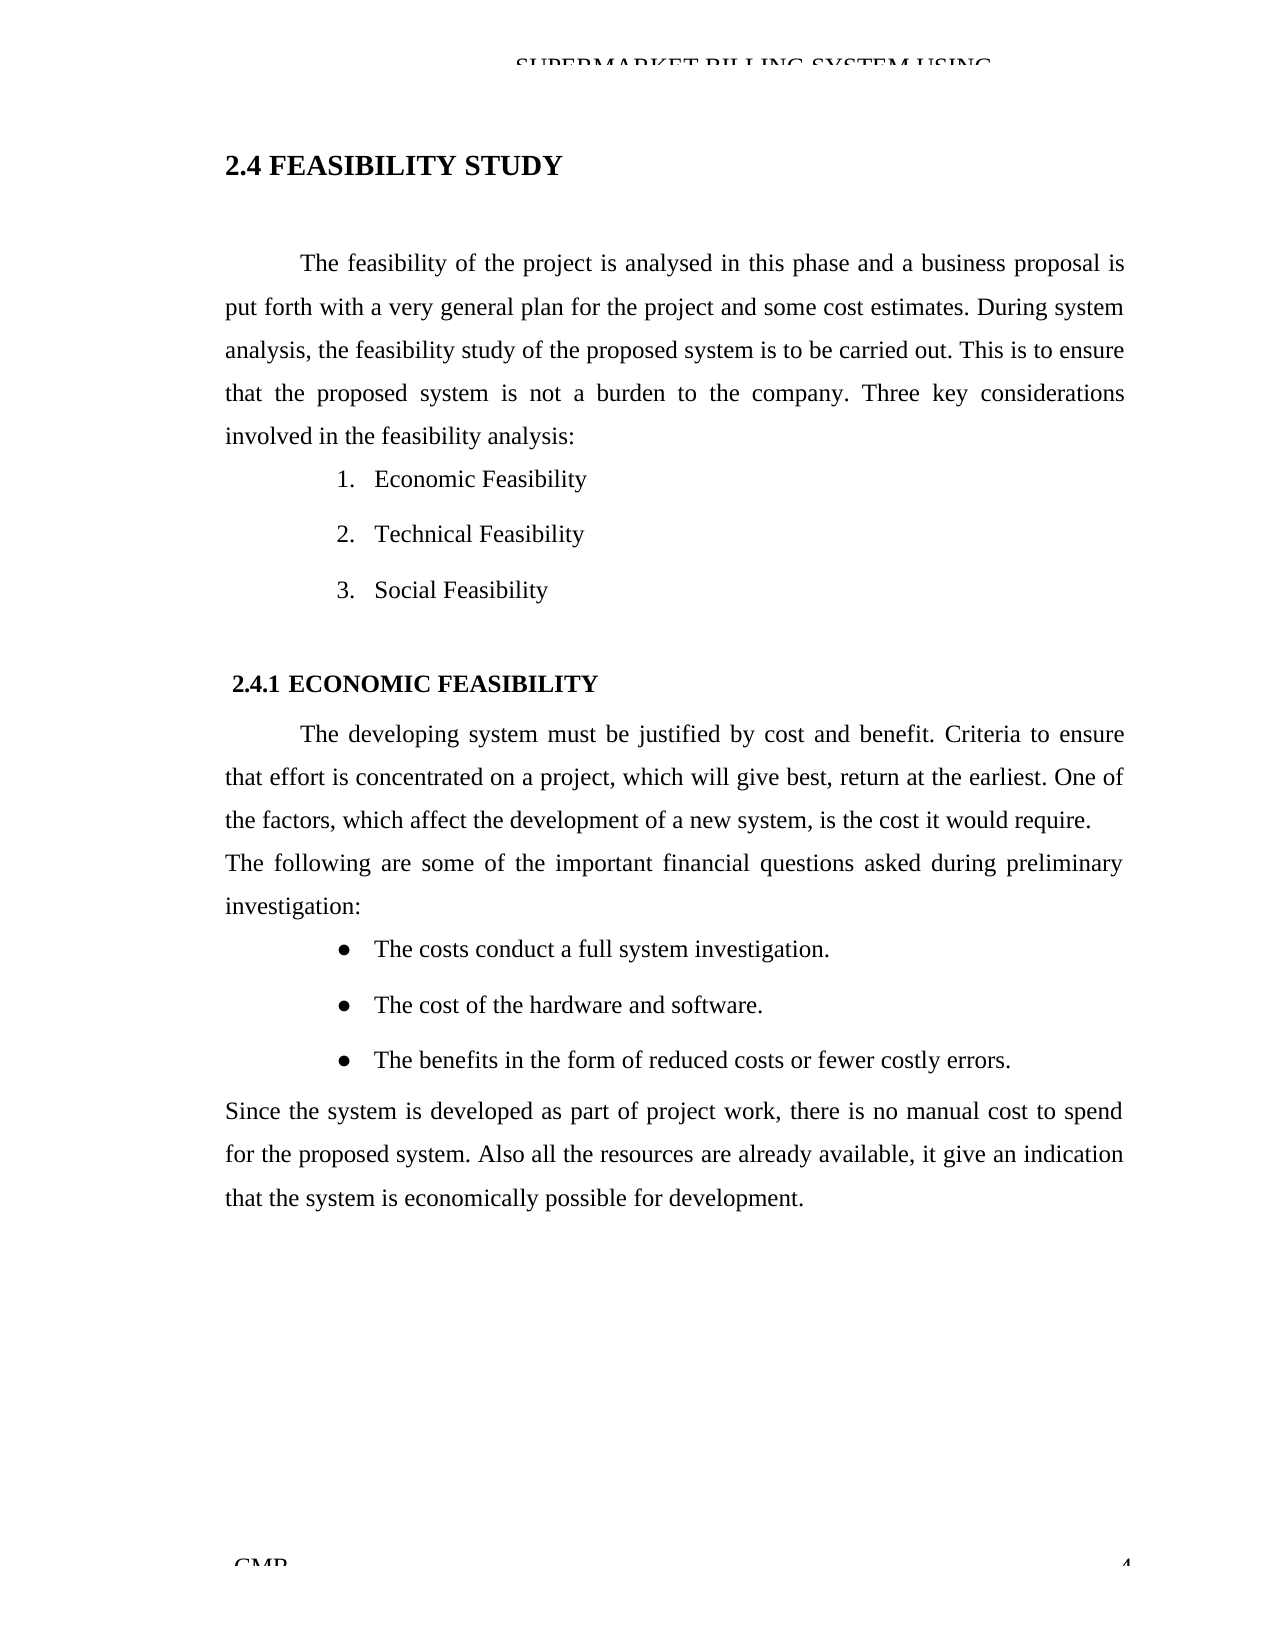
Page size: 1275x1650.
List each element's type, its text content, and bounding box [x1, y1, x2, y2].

list Economic Feasibility [336, 464, 1144, 493]
list The cost of the hardware and software. [336, 990, 1144, 1018]
subtitle FEASIBILITY STUDY [225, 148, 1144, 182]
list Technical Feasibility [336, 519, 1144, 548]
subtitle ECONOMIC FEASIBILITY [232, 669, 1144, 698]
text Since the system is developed as part of project work, there is no manual cost to spend for the proposed system. Also all the resources are already available, it give an indication that the system is economically possible for development. [225, 1096, 1124, 1211]
text The following are some of the important financial questions asked during preliminary investigation: [225, 848, 1124, 920]
text The developing system must be justified by cost and benefit. Criteria to ensure that effort is concentrated on a project, which will give best, return at the earliest. One of the factors, which affect the development of a new system, is the cost it would require. [225, 719, 1125, 834]
list Social Feasibility [336, 575, 1144, 603]
list The costs conduct a full system investigation. [336, 934, 1144, 963]
list The benefits in the form of reduced costs or fewer costly errors. [336, 1045, 1144, 1074]
text The feasibility of the project is analysed in this phase and a business proposal is put forth with a very general plan for the project and some cost estimates. During system analysis, the feasibility study of the proposed system is to be carried out. This is to ensure that the proposed system is not a burden to the company. Three key considerations involved in the feasibility analysis: [225, 248, 1126, 450]
